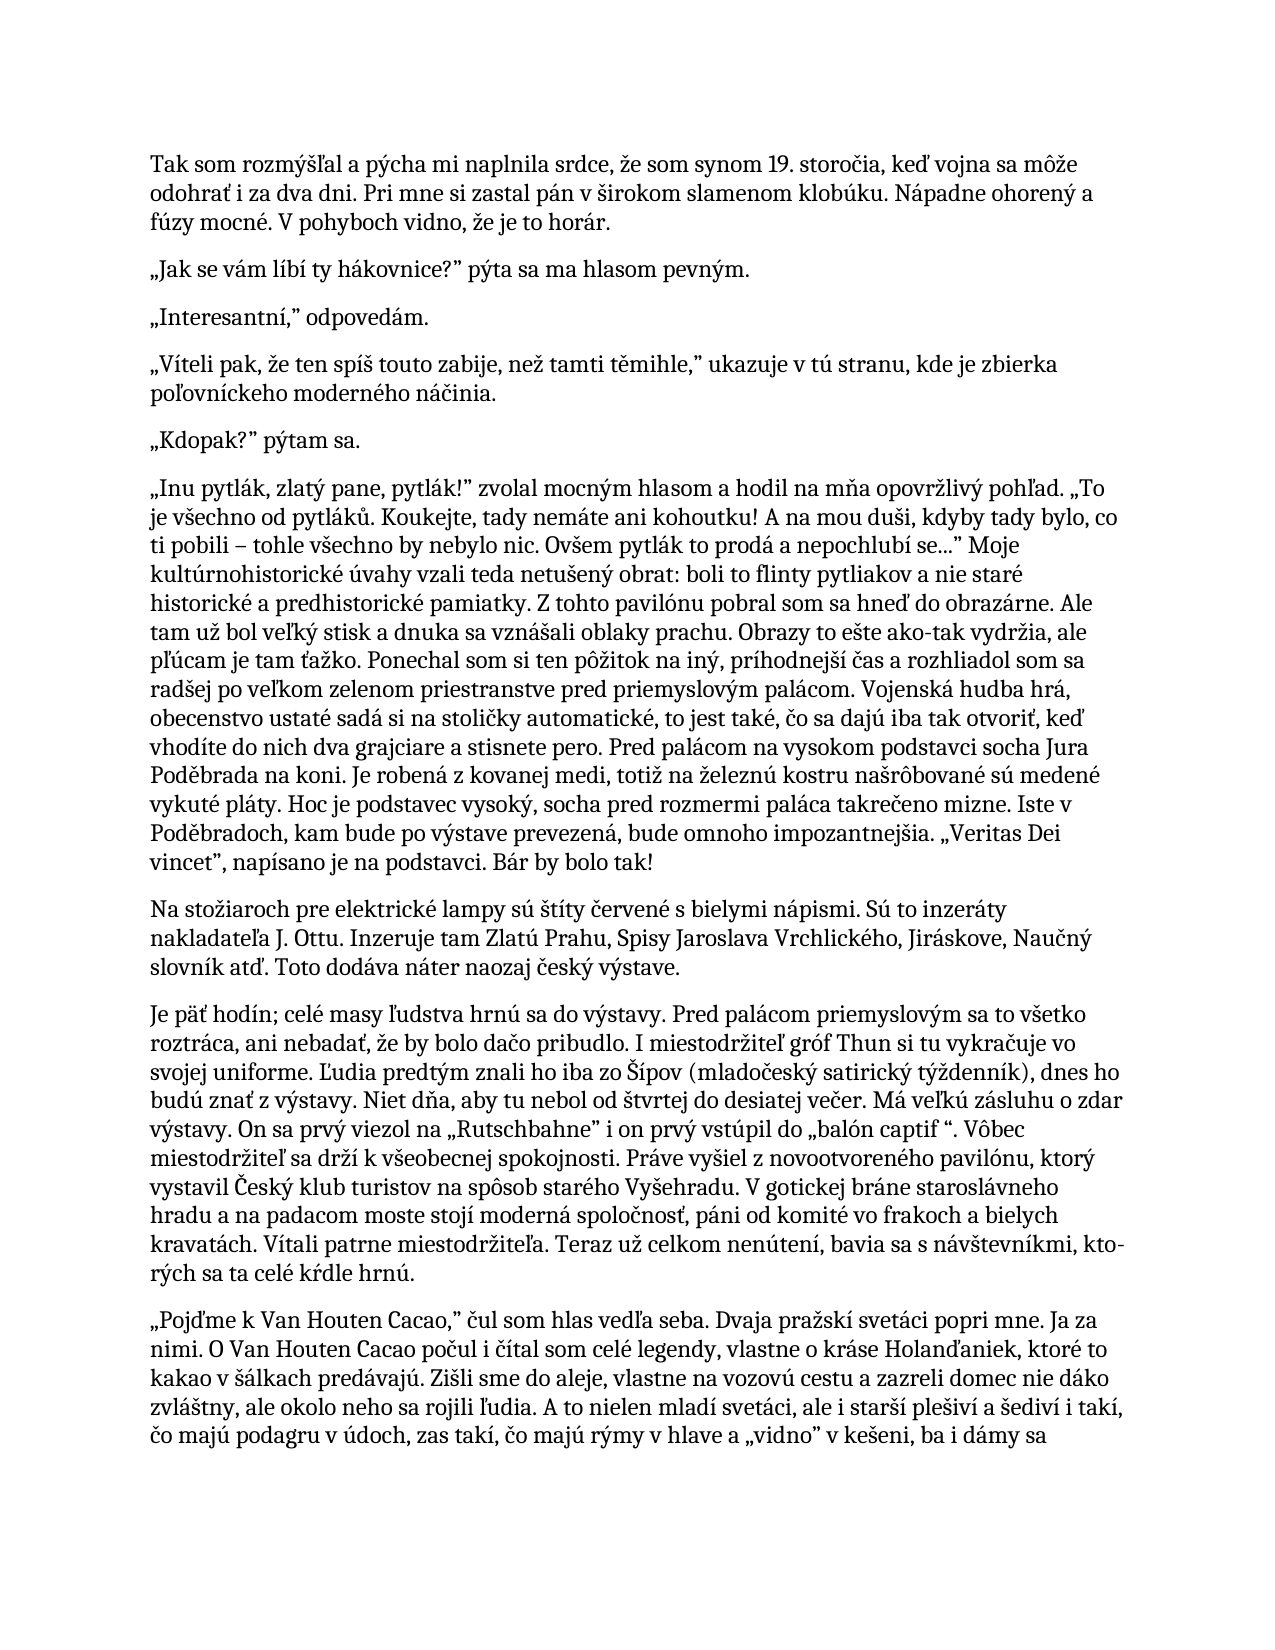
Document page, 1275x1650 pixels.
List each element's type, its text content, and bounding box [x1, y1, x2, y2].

text „Interesantní,” odpovedám. [150, 302, 1125, 331]
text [150, 1306, 1125, 1450]
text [150, 150, 1125, 236]
text „Víteli pak, že ten spíš touto zabije, než tamti těmihle,” ukazuje v tú stranu, kde je zbierka poľovníckeho moderného náčinia. [150, 350, 1125, 407]
text „Inu pytlák, zlatý pane, pytlák!” zvolal mocným hlasom a hodil na mňa opovržlivý pohľad. „To je všechno od pytláků. Koukejte, tady nemáte ani kohoutku! A na mou duši, kdyby tady bylo, co ti pobili – tohle všechno by nebylo nic. Ovšem pytlák to prodá a nepochlubí se...” Moje kultúrnohistorické úvahy vzali teda netušený obrat: boli to flinty pytliakov a nie staré historické a predhistorické pamiatky. Z tohto pavilónu pobral som sa hneď do obrazárne. Ale tam už bol veľký stisk a dnuka sa vznášali oblaky prachu. Obrazy to ešte ako-tak vydržia, ale pľúcam je tam ťažko. Ponechal som si ten pôžitok na iný, príhodnejší čas a rozhliadol som sa radšej po veľkom zelenom priestranstve pred priemyslovým palácom. Vojenská hudba hrá, obecenstvo ustaté sadá si na stoličky automatické, to jest také, čo sa dajú iba tak otvoriť, keď vhodíte do nich dva grajciare a stisnete pero. Pred palácom na vysokom podstavci socha Jura Poděbrada na koni. Je robená z kovanej medi, totiž na železnú kostru našrôbované sú medené vykuté pláty. Hoc je podstavec vysoký, socha pred rozmermi paláca takrečeno mizne. Iste v Poděbradoch, kam bude po výstave prevezená, bude omnoho impozantnejšia. „Veritas Dei vincet”, napísano je na podstavci. Bár by bolo tak! [150, 474, 1125, 876]
text Je päť hodín; celé masy ľudstva hrnú sa do výstavy. Pred palácom priemyslovým sa to všetko roztráca, ani nebadať, že by bolo dačo pribudlo. I miestodržiteľ gróf Thun si tu vykračuje vo svojej uniforme. Ľudia predtým znali ho iba zo Šípov (mladočeský satirický týždenník), dnes ho budú znať z výstavy. Niet dňa, aby tu nebol od štvrtej do desiatej večer. Má veľkú zásluhu o zdar výstavy. On sa prvý viezol na „Rutschbahne” i on prvý vstúpil do „balón captif “. Vôbec miestodržiteľ sa drží k všeobecnej spokojnosti. Práve vyšiel z novootvoreného pavilónu, ktorý vystavil Český klub turistov na spôsob starého Vyšehradu. V gotickej bráne staroslávneho hradu a na padacom moste stojí moderná spoločnosť, páni od komité vo frakoch a bielych kravatách. Vítali patrne miestodržiteľa. Teraz už celkom nenútení, bavia sa s návštevníkmi, ktorých sa ta celé kŕdle hrnú. [150, 1000, 1125, 1287]
text Na stožiaroch pre elektrické lampy sú štíty červené s bielymi nápismi. Sú to inzeráty nakladateľa J. Ottu. Inzeruje tam Zlatú Prahu, Spisy Jaroslava Vrchlického, Jiráskove, Naučný slovník atď. Toto dodáva náter naozaj český výstave. [150, 895, 1125, 981]
text „Jak se vám líbí ty hákovnice?” pýta sa ma hlasom pevným. [150, 255, 1125, 284]
text „Kdopak?” pýtam sa. [150, 426, 1125, 455]
